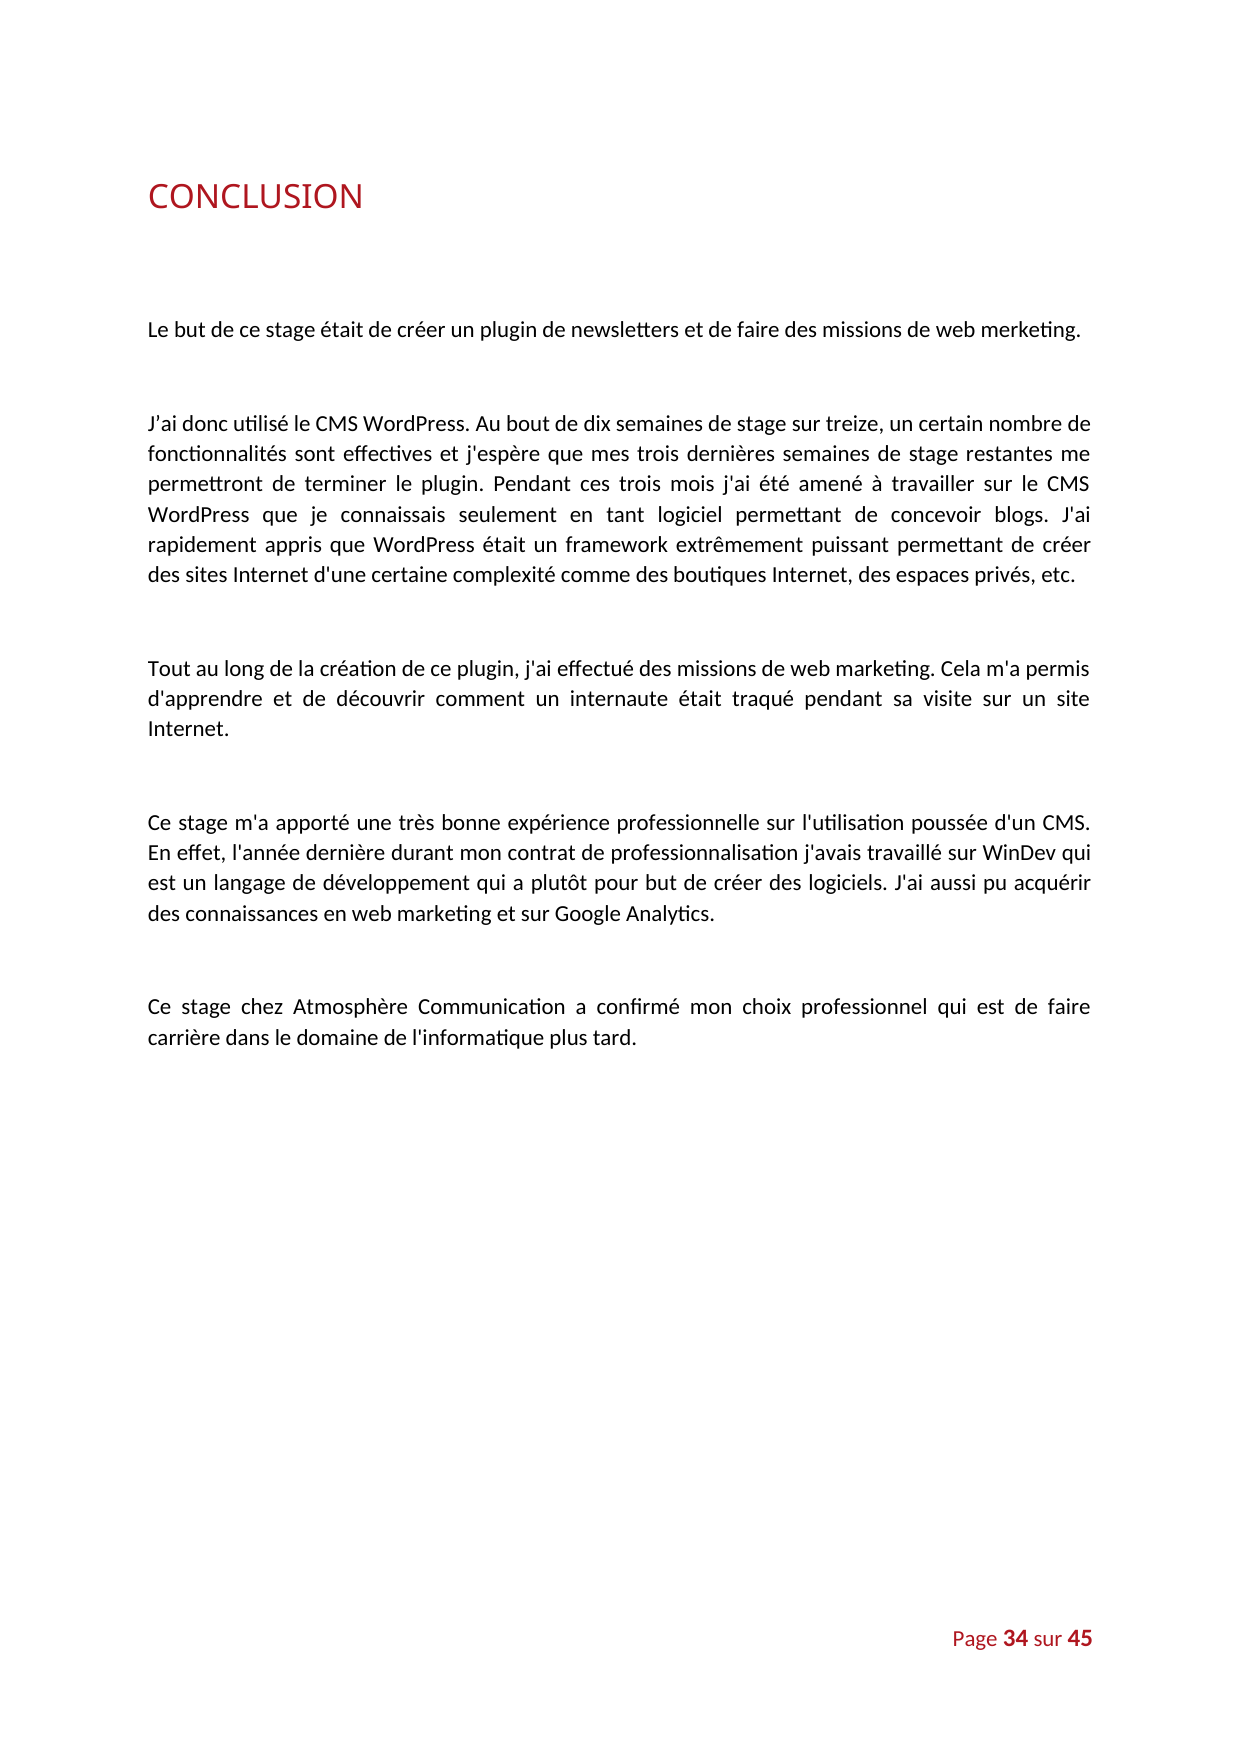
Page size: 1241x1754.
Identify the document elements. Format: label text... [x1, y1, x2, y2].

text Le but de ce stage était de créer un plugin de newsletters et de faire des missions de web merketing. [148, 315, 1093, 343]
text Tout au long de la création de ce plugin, j'ai effectué des missions de web marketing. Cela m'a permis d'apprendre et de découvrir comment un internaute était traqué pendant sa visite sur un site Internet. [148, 654, 1093, 742]
text Ce stage chez Atmosphère Communication a confirmé mon choix professionnel qui est de faire carrière dans le domaine de l'informatique plus tard. [148, 992, 1093, 1051]
text J’ai donc utilisé le CMS WordPress. Au bout de dix semaines de stage sur treize, un certain nombre de fonctionnalités sont effectives et j'espère que mes trois dernières semaines de stage restantes me permettront de terminer le plugin. Pendant ces trois mois j'ai été amené à travailler sur le CMS WordPress que je connaissais seulement en tant logiciel permettant de concevoir blogs. J'ai rapidement appris que WordPress était un framework extrêmement puissant permettant de créer des sites Internet d'une certaine complexité comme des boutiques Internet, des espaces privés, etc. [148, 409, 1093, 588]
subtitle CONCLUSION [148, 173, 1093, 218]
text Ce stage m'a apporté une très bonne expérience professionnelle sur l'utilisation poussée d'un CMS. En effet, l'année dernière durant mon contrat de professionnalisation j'avais travaillé sur WinDev qui est un langage de développement qui a plutôt pour but de créer des logiciels. J'ai aussi pu acquérir des connaissances en web marketing et sur Google Analytics. [148, 808, 1093, 927]
